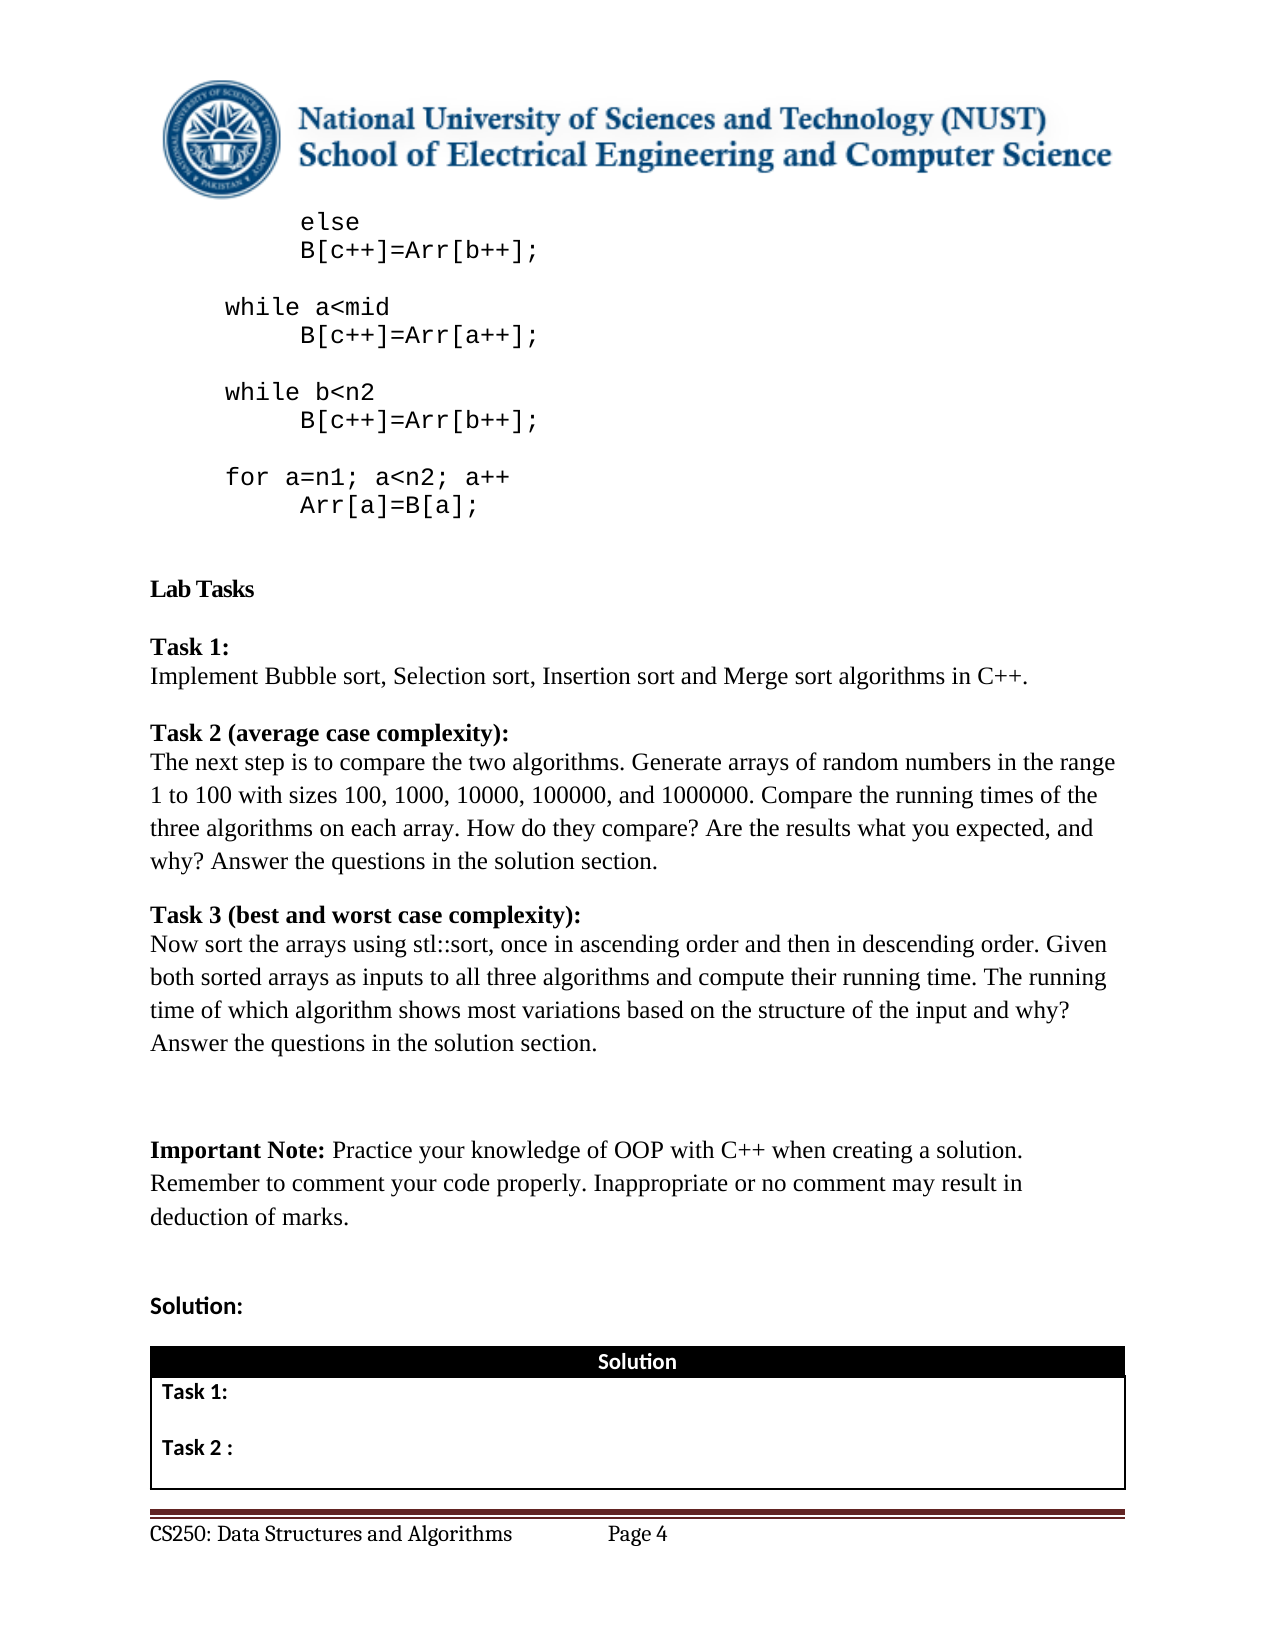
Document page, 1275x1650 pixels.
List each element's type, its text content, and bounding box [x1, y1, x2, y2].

text for a=n1; a<n2; a++ [150, 464, 1125, 492]
text Task 2 (average case complexity): [150, 718, 1125, 747]
picture [150, 75, 1125, 210]
text B[c++]=Arr[a++]; [150, 322, 1125, 351]
text Task 1: [150, 632, 1125, 661]
text Now sort the arrays using stl::sort, once in ascending order and then in descending order. Given both sorted arrays as inputs to all three algorithms and compute their running time. The running time of which algorithm shows most variations based on the structure of the input and why? Answer the questions in the solution section. [150, 929, 1125, 1057]
text while b<n2 [150, 379, 1125, 407]
text The next step is to compare the two algorithms. Generate arrays of random numbers in the range 1 to 100 with sizes 100, 1000, 10000, 100000, and 1000000. Compare the running times of the three algorithms on each array. How do they compare? Are the results what you expected, and why? Answer the questions in the solution section. [150, 747, 1125, 875]
text B[c++]=Arr[b++]; [150, 407, 1125, 436]
text B[c++]=Arr[b++]; [150, 238, 1125, 266]
text Important Note: Practice your knowledge of OOP with C++ when creating a solution. Remember to comment your code properly. Inappropriate or no comment may result in deduction of marks. [150, 1136, 1125, 1230]
text Implement Bubble sort, Selection sort, Insertion sort and Merge sort algorithms in C++. [150, 661, 1125, 689]
text Arr[a]=B[a]; [150, 492, 1125, 521]
text else [150, 210, 1125, 238]
list Solution: [150, 1290, 1125, 1321]
text Task 3 (best and worst case complexity): [150, 900, 1125, 929]
table_cell Task 1: Task 2 : Task 3: Task 1 Code: Task 2 Code: Task 3 Code: [152, 1378, 1124, 1488]
text Lab Tasks [150, 574, 1125, 603]
table_header Solution [151, 1347, 1124, 1375]
text while a<mid [150, 294, 1125, 322]
